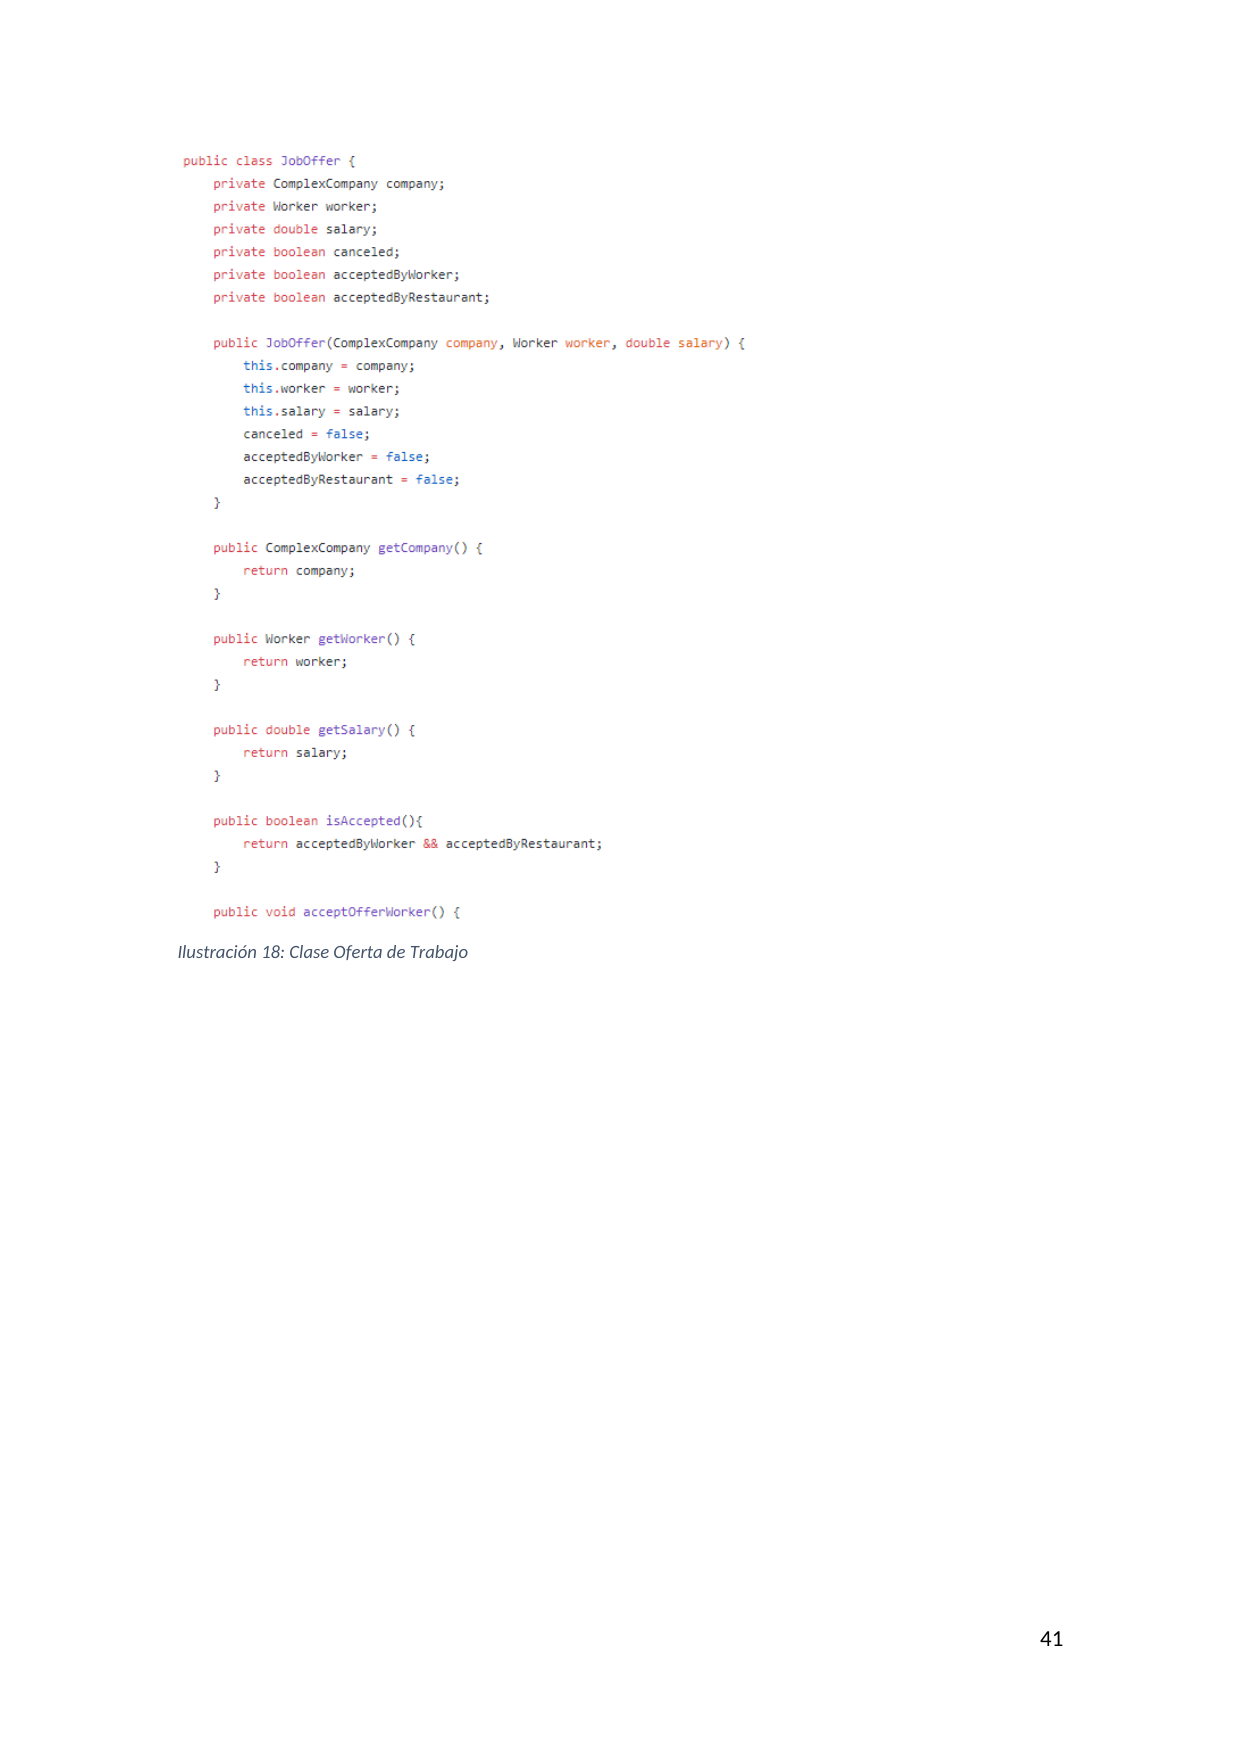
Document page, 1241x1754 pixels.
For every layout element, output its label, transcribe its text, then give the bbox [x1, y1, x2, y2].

picture [177, 147, 778, 922]
text Ilustración 18: Clase Oferta de Trabajo [177, 940, 1063, 963]
